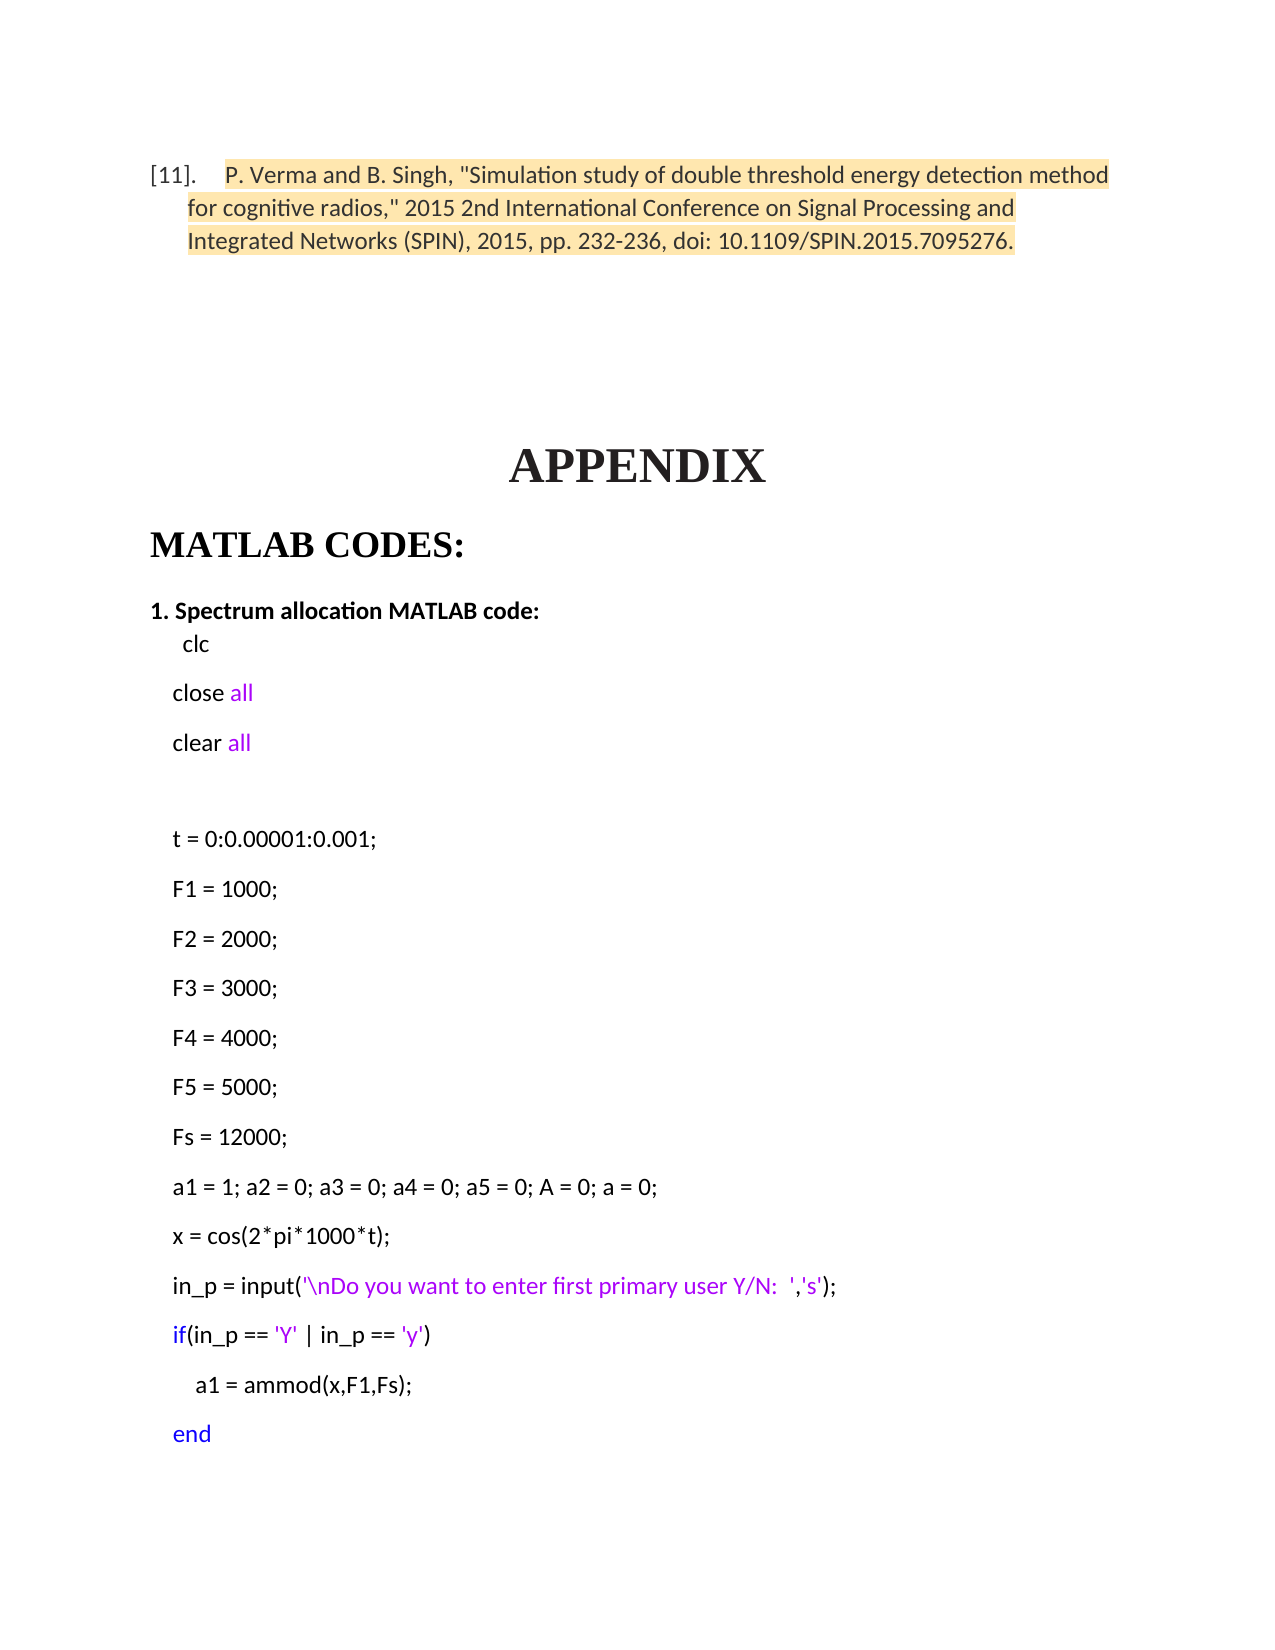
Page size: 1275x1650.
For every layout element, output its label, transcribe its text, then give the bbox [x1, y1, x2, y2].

text F3 = 3000; [150, 972, 1125, 1003]
text close all [150, 677, 1125, 708]
subtitle MATLAB CODES: [150, 523, 1125, 566]
text clear all [150, 727, 1125, 758]
text F4 = 4000; [150, 1022, 1125, 1052]
text x = cos(2*pi*1000*t); [150, 1220, 1125, 1251]
text end [150, 1418, 1125, 1449]
text a1 = 1; a2 = 0; a3 = 0; a4 = 0; a5 = 0; A = 0; a = 0; [150, 1171, 1125, 1201]
text t = 0:0.00001:0.001; [150, 823, 1125, 854]
subtitle APPENDIX [150, 436, 1125, 493]
list P. Verma and B. Singh, "Simulation study of double threshold energy detection method for cognitive radios," 2015 2nd International Conference on Signal Processing and Integrated Networks (SPIN), 2015, pp. 232-236, doi: 10.1109/SPIN.2015.7095276. [150, 159, 1125, 255]
text F5 = 5000; [150, 1071, 1125, 1102]
text in_p = input('\nDo you want to enter first primary user Y/N: ','s'); [150, 1270, 1125, 1300]
text F2 = 2000; [150, 923, 1125, 953]
text a1 = ammod(x,F1,Fs); [150, 1369, 1125, 1399]
text clc [150, 628, 1125, 658]
text if(in_p == 'Y' | in_p == 'y') [150, 1319, 1125, 1350]
subtitle 1. Spectrum allocation MATLAB code: [150, 595, 1125, 625]
text F1 = 1000; [150, 873, 1125, 904]
text Fs = 12000; [150, 1121, 1125, 1152]
